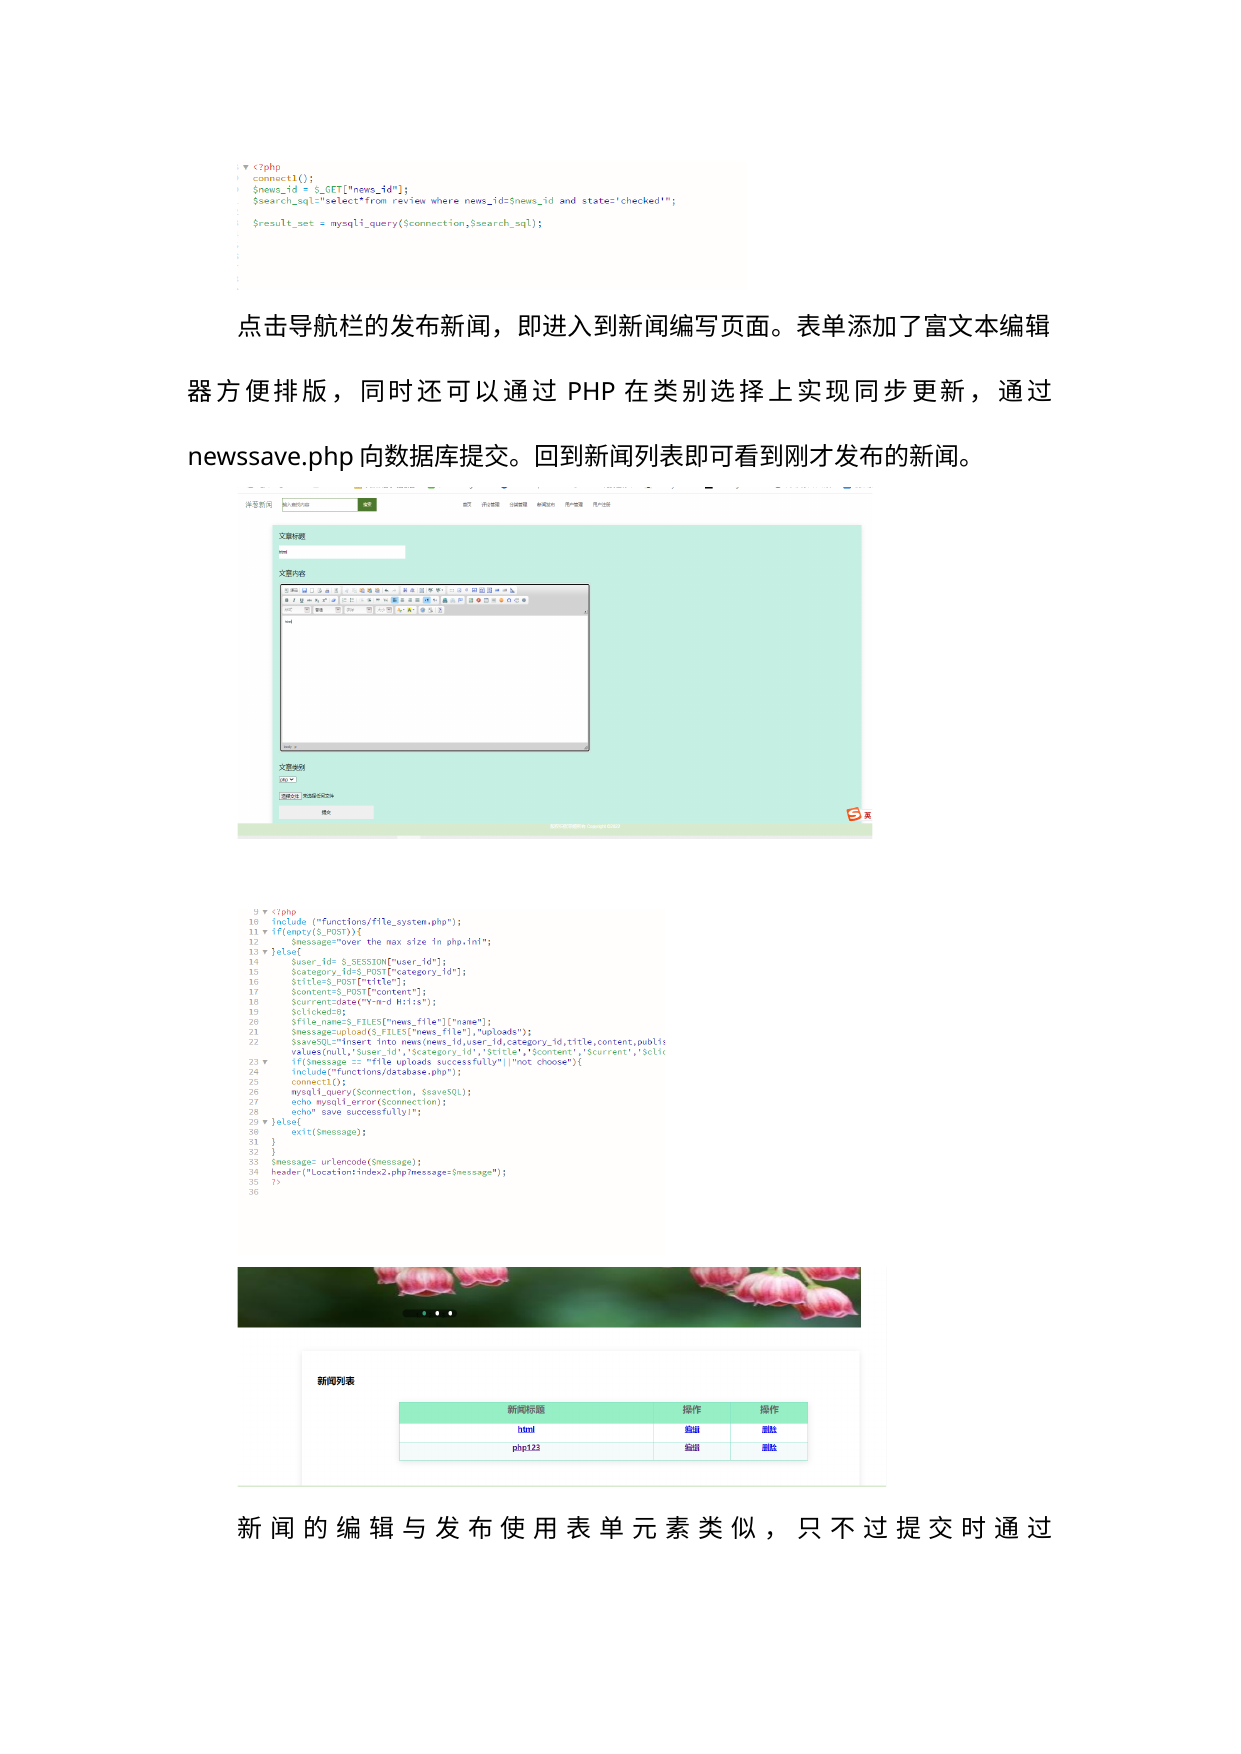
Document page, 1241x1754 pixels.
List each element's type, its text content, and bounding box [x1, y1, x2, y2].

picture [237, 162, 748, 290]
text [187, 1494, 1053, 1559]
text 点击导航栏的发布新闻，即进入到新闻编写页面。表单添加了富文本编辑器方便排版，同时还可以通过PHP在类别选择上实现同步更新，通过newssave.php向数据库提交。回到新闻列表即可看到刚才发布的新闻。 [187, 292, 1053, 487]
picture [237, 487, 873, 839]
picture [237, 909, 665, 1255]
picture [237, 1267, 887, 1487]
